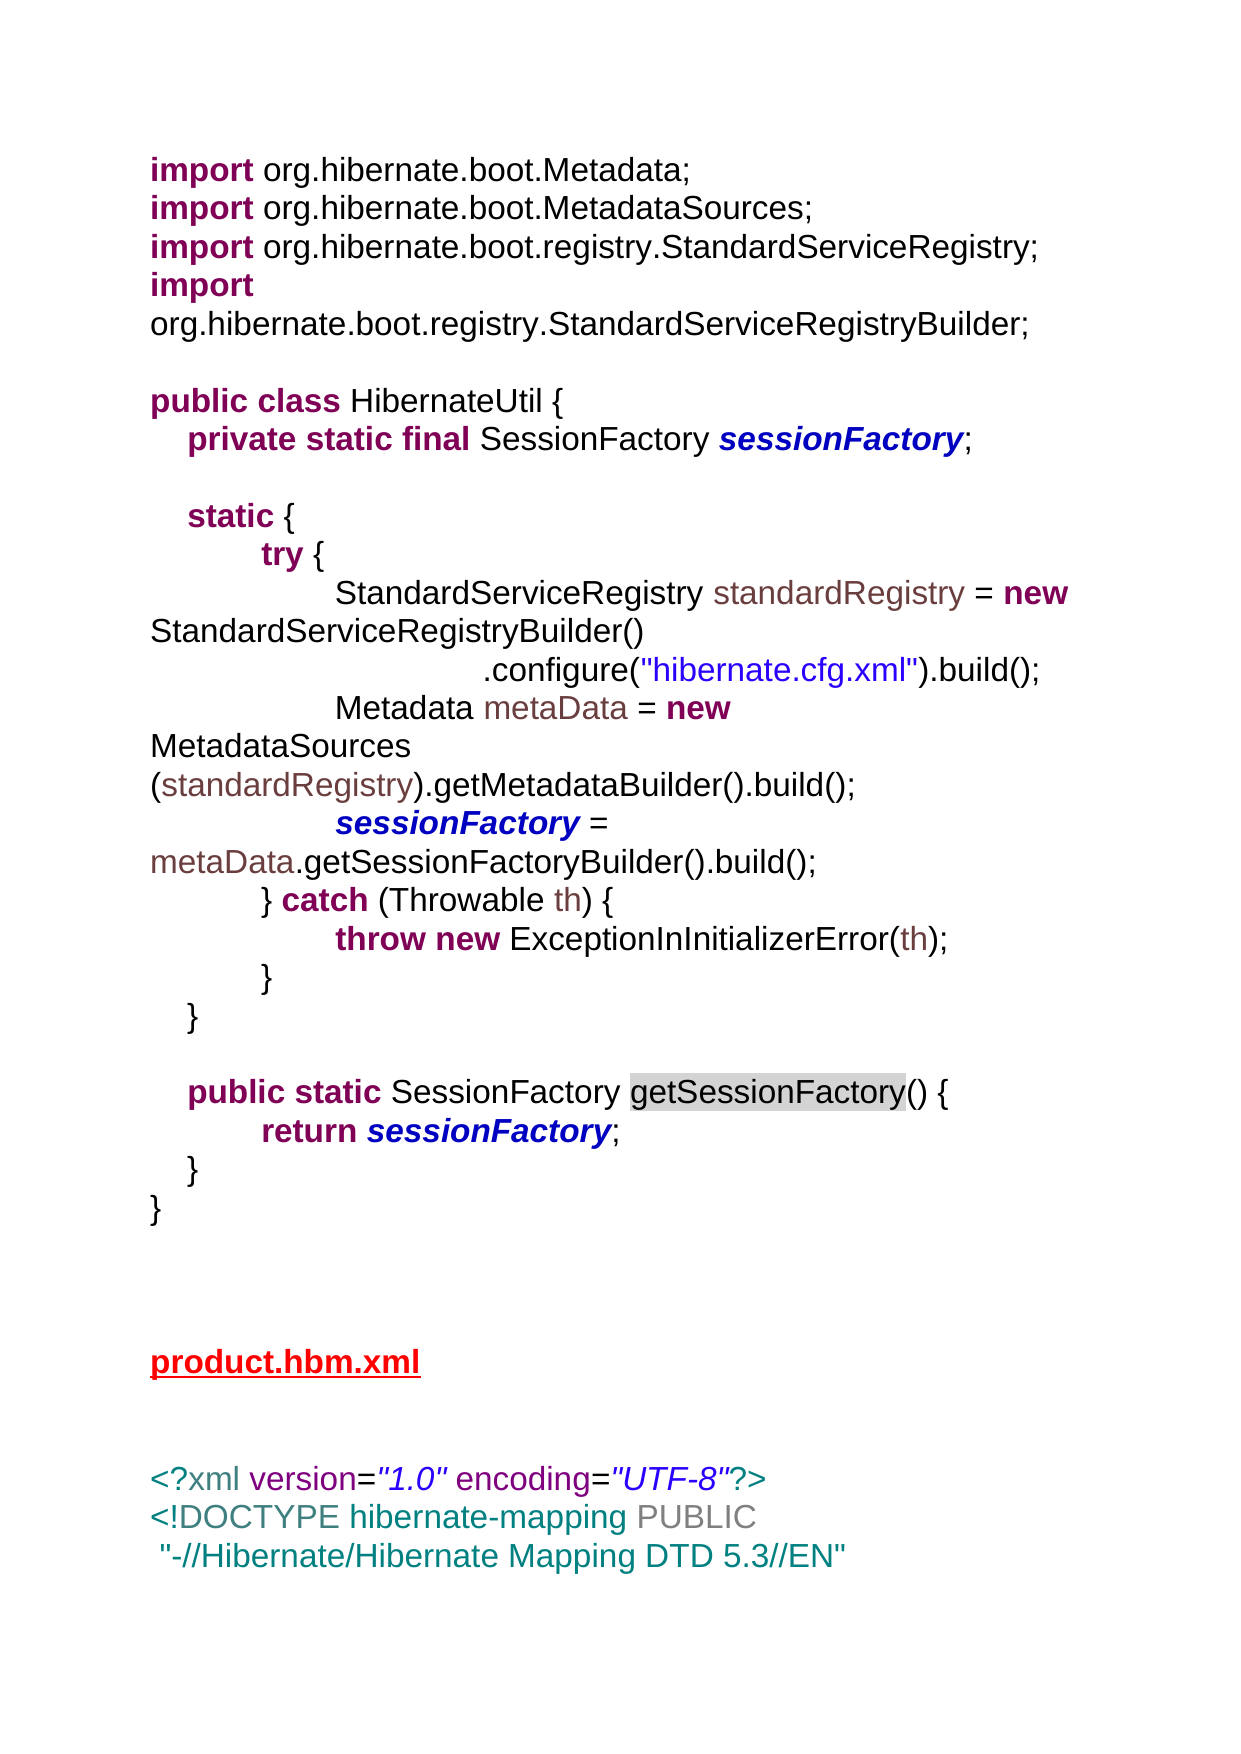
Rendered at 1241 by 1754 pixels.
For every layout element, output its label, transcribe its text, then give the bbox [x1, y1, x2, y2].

text "-//Hibernate/Hibernate Mapping DTD 5.3//EN" [150, 1536, 1090, 1574]
text product.hbm.xml [150, 1342, 1090, 1381]
text try { [150, 534, 1090, 573]
text StandardServiceRegistry standardRegistry = new StandardServiceRegistryBuilder() [150, 573, 1090, 650]
text public static SessionFactory getSessionFactory() { [150, 1072, 1090, 1111]
text static { [150, 496, 1090, 534]
text import org.hibernate.boot.Metadata; [150, 150, 1090, 188]
text Metadata metaData = new MetadataSources(standardRegistry).getMetadataBuilder().build(); [150, 688, 1090, 803]
text import org.hibernate.boot.MetadataSources; [150, 188, 1090, 227]
text return sessionFactory; [150, 1111, 1090, 1149]
text } catch (Throwable th) { [150, 880, 1090, 919]
text <!DOCTYPE hibernate-mapping PUBLIC [150, 1497, 1090, 1536]
text private static final SessionFactory sessionFactory; [150, 419, 1090, 457]
text public class HibernateUtil { [150, 381, 1090, 419]
text .configure("hibernate.cfg.xml").build(); [150, 650, 1090, 688]
text } [150, 996, 1090, 1034]
text <?xml version="1.0" encoding="UTF-8"?> [150, 1459, 1090, 1497]
text import org.hibernate.boot.registry.StandardServiceRegistry; [150, 227, 1090, 265]
text } [150, 1149, 1090, 1188]
text } [150, 957, 1090, 996]
text sessionFactory = metaData.getSessionFactoryBuilder().build(); [150, 803, 1090, 880]
text throw new ExceptionInInitializerError(th); [150, 919, 1090, 957]
text import org.hibernate.boot.registry.StandardServiceRegistryBuilder; [150, 265, 1090, 342]
text } [150, 1188, 1090, 1226]
